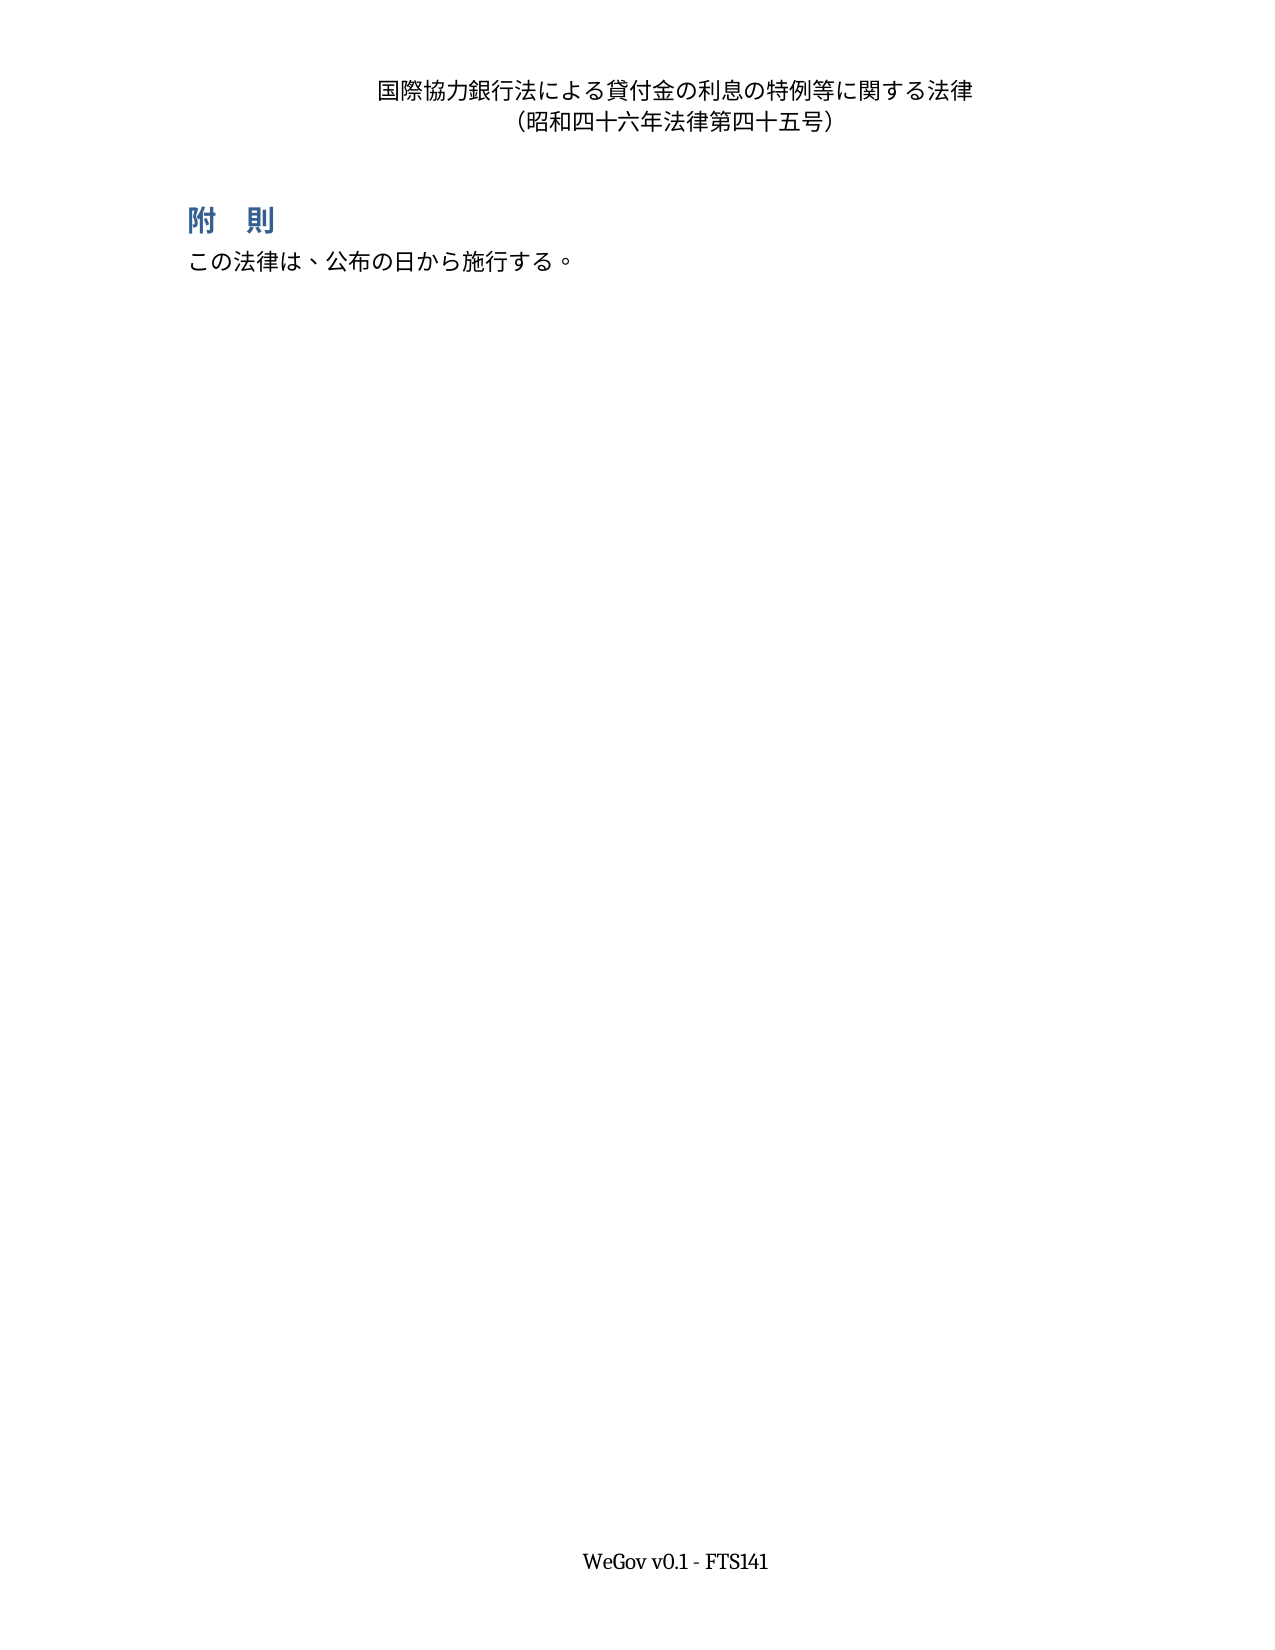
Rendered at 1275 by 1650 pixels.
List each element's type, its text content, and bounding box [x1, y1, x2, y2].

text この法律は、公布の日から施行する。 [187, 246, 1087, 277]
subtitle 附 則 [187, 200, 1087, 240]
